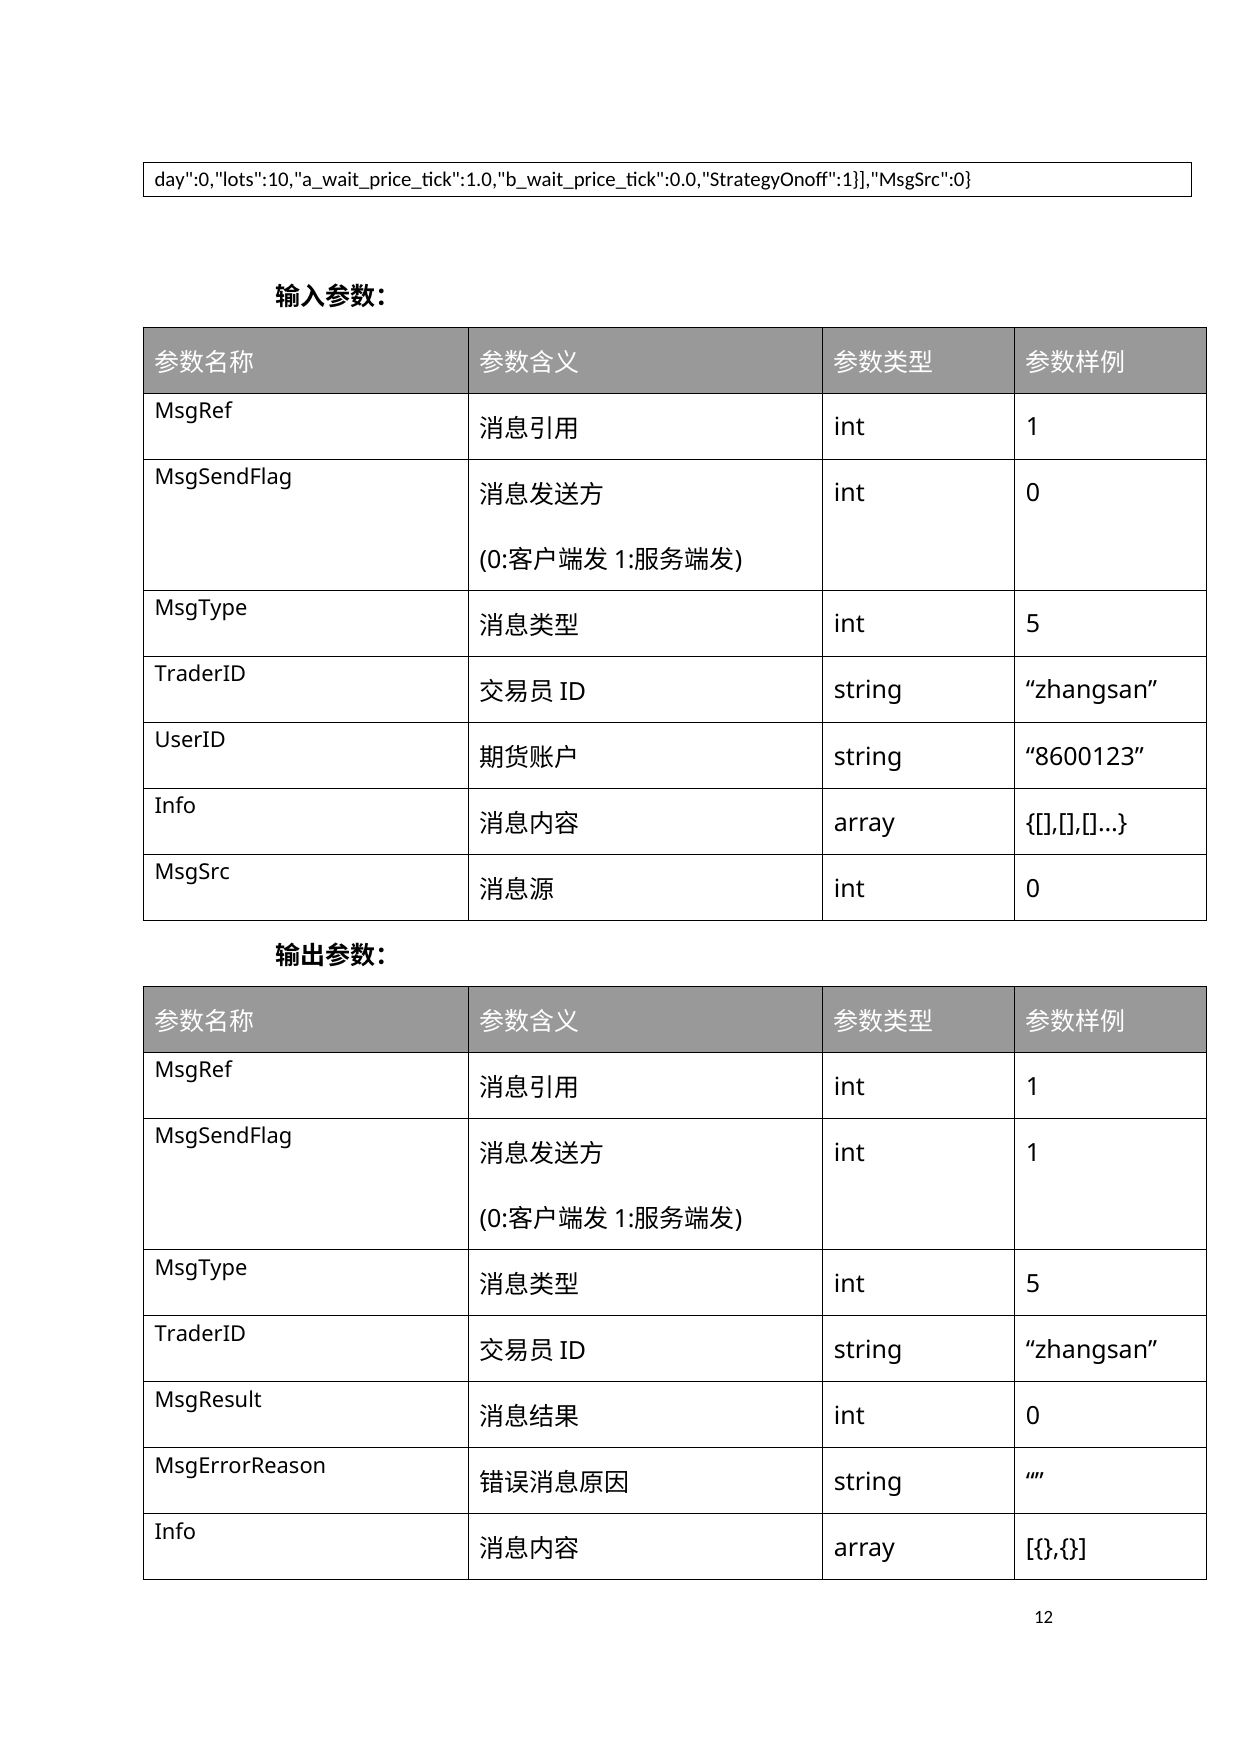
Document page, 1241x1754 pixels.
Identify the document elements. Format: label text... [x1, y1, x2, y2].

table_cell int [823, 855, 1014, 920]
table_cell 消息类型 [469, 1250, 822, 1315]
table_cell int [823, 591, 1014, 656]
table_cell {[],[],[]…} [1015, 789, 1206, 854]
table_cell TraderID [144, 1316, 468, 1381]
table_cell 消息引用 [469, 394, 822, 459]
table_cell 消息发送方 (0:客户端发 1:服务端发) [469, 1119, 822, 1249]
table_cell 期货账户 [469, 723, 822, 788]
table_cell string [823, 657, 1014, 722]
text 输入参数： [225, 262, 1053, 327]
table_cell string [823, 1316, 1014, 1381]
table_cell [{},{}] [1015, 1514, 1206, 1579]
table_cell MsgType [144, 1250, 468, 1315]
table_cell MsgErrorReason [144, 1448, 468, 1513]
table_cell array [823, 789, 1014, 854]
table_header 参数名称 [144, 987, 468, 1052]
table_cell 5 [1015, 1250, 1206, 1315]
text 输出参数： [231, 921, 1053, 986]
table_cell 消息源 [469, 855, 822, 920]
table_cell int [823, 1382, 1014, 1447]
table_header 参数类型 [823, 987, 1014, 1052]
table_cell 0 [1015, 855, 1206, 920]
table_cell 消息类型 [469, 591, 822, 656]
table_cell 1 [1015, 1119, 1206, 1249]
table_header 参数名称 [144, 328, 468, 393]
table_cell “8600123” [1015, 723, 1206, 788]
table_cell “zhangsan” [1015, 657, 1206, 722]
table_cell 5 [1015, 591, 1206, 656]
table_cell MsgSendFlag [144, 460, 468, 590]
table_cell 消息发送方 (0:客户端发 1:服务端发) [469, 460, 822, 590]
table_cell 消息结果 [469, 1382, 822, 1447]
table_cell MsgResult [144, 1382, 468, 1447]
table_cell string [823, 1448, 1014, 1513]
table_cell “” [1015, 1448, 1206, 1513]
table_cell 错误消息原因 [469, 1448, 822, 1513]
table_header 参数类型 [823, 328, 1014, 393]
table_cell 1 [1015, 1053, 1206, 1118]
table_cell 0 [1015, 1382, 1206, 1447]
table_cell 消息内容 [469, 789, 822, 854]
table_cell MsgSendFlag [144, 1119, 468, 1249]
table_cell MsgRef [144, 1053, 468, 1118]
table_cell MsgType [144, 591, 468, 656]
table_cell 1 [1015, 394, 1206, 459]
table_cell int [823, 1250, 1014, 1315]
table_header 参数含义 [469, 987, 822, 1052]
table_cell array [823, 1514, 1014, 1579]
table_cell Info [144, 789, 468, 854]
table_cell int [823, 460, 1014, 590]
table_cell UserID [144, 723, 468, 788]
table_cell int [823, 1053, 1014, 1118]
table_cell 消息引用 [469, 1053, 822, 1118]
table_header 参数样例 [1015, 328, 1206, 393]
table_cell 消息内容 [469, 1514, 822, 1579]
table_header 参数含义 [469, 328, 822, 393]
table_cell int [823, 1119, 1014, 1249]
table_cell 交易员ID [469, 1316, 822, 1381]
table_cell string [823, 723, 1014, 788]
table_cell int [823, 394, 1014, 459]
table_cell 交易员ID [469, 657, 822, 722]
table_cell MsgSrc [144, 855, 468, 920]
table_cell TraderID [144, 657, 468, 722]
table_header 参数样例 [1015, 987, 1206, 1052]
table_cell Info [144, 1514, 468, 1579]
table_cell MsgRef [144, 394, 468, 459]
table_cell 0 [1015, 460, 1206, 590]
table_cell “zhangsan” [1015, 1316, 1206, 1381]
